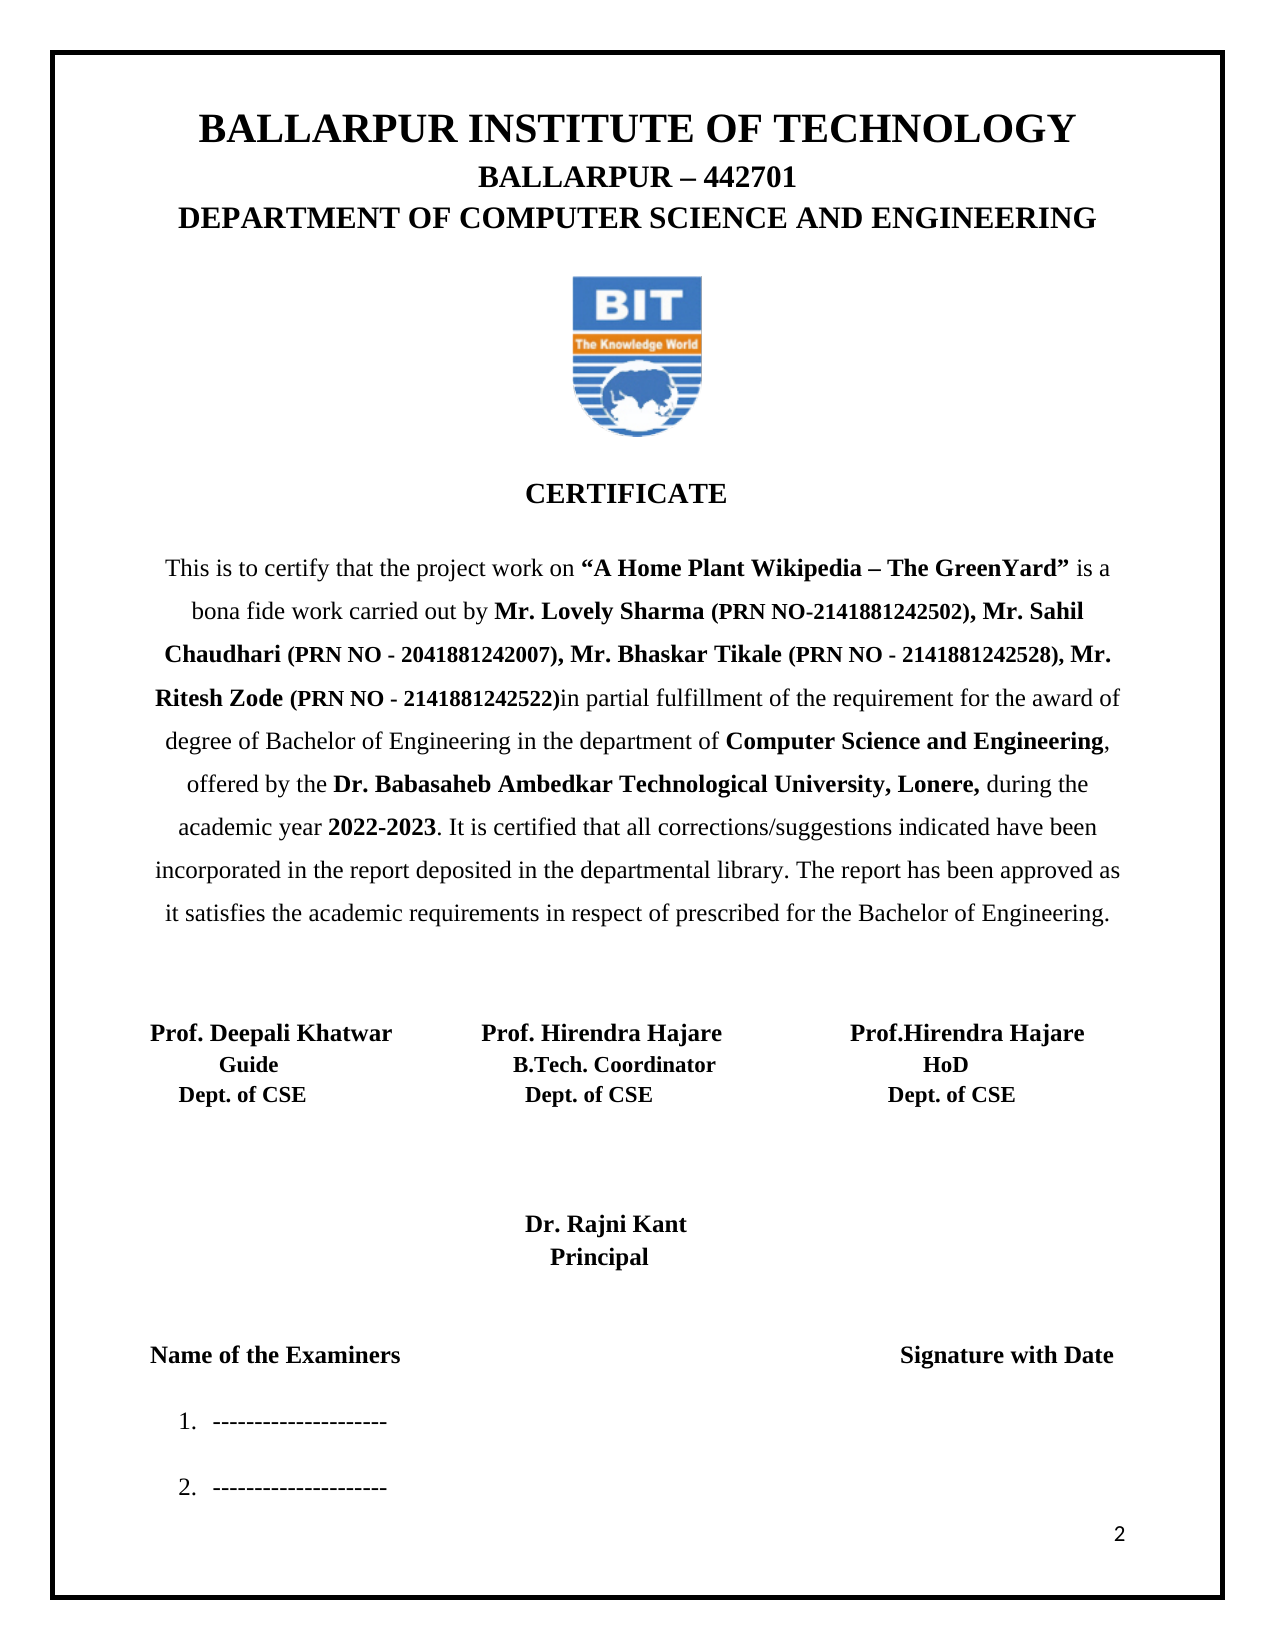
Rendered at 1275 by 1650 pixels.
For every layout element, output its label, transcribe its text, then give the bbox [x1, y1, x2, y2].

list --------------------- [178, 1406, 1125, 1435]
text Principal [375, 1242, 1125, 1271]
text Prof. Deepali Khatwar Prof. Hirendra Hajare Prof.Hirendra Hajare [150, 1018, 1125, 1046]
text DEPARTMENT OF COMPUTER SCIENCE AND ENGINEERING [150, 199, 1125, 235]
text BALLARPUR – 442701 [150, 158, 1125, 194]
picture [572, 276, 703, 437]
text Guide B.Tech. Coordinator HoD [150, 1051, 1125, 1077]
text CERTIFICATE [450, 476, 1125, 510]
text BALLARPUR INSTITUTE OF TECHNOLOGY [150, 103, 1125, 151]
text Name of the Examiners Signature with Date [150, 1340, 1125, 1369]
text Dr. Rajni Kant [450, 1209, 1125, 1238]
list --------------------- [178, 1472, 1125, 1501]
text Dept. of CSE Dept. of CSE Dept. of CSE [150, 1081, 1125, 1107]
text This is to certify that the project work on “A Home Plant Wikipedia – The GreenYard” is a bona fide work carried out by Mr. Lovely Sharma (PRN NO-2141881242502), Mr. Sahil Chaudhari (PRN NO - 2041881242007), Mr. Bhaskar Tikale (PRN NO - 2141881242528), Mr. Ritesh Zode (PRN NO - 2141881242522)in partial fulfillment of the requirement for the award of degree of Bachelor of Engineering in the department of Computer Science and Engineering, offered by the Dr. Babasaheb Ambedkar Technological University, Lonere, during the academic year 2022-2023. It is certified that all corrections/suggestions indicated have been incorporated in the report deposited in the departmental library. The report has been approved as it satisfies the academic requirements in respect of prescribed for the Bachelor of Engineering. [150, 553, 1125, 927]
